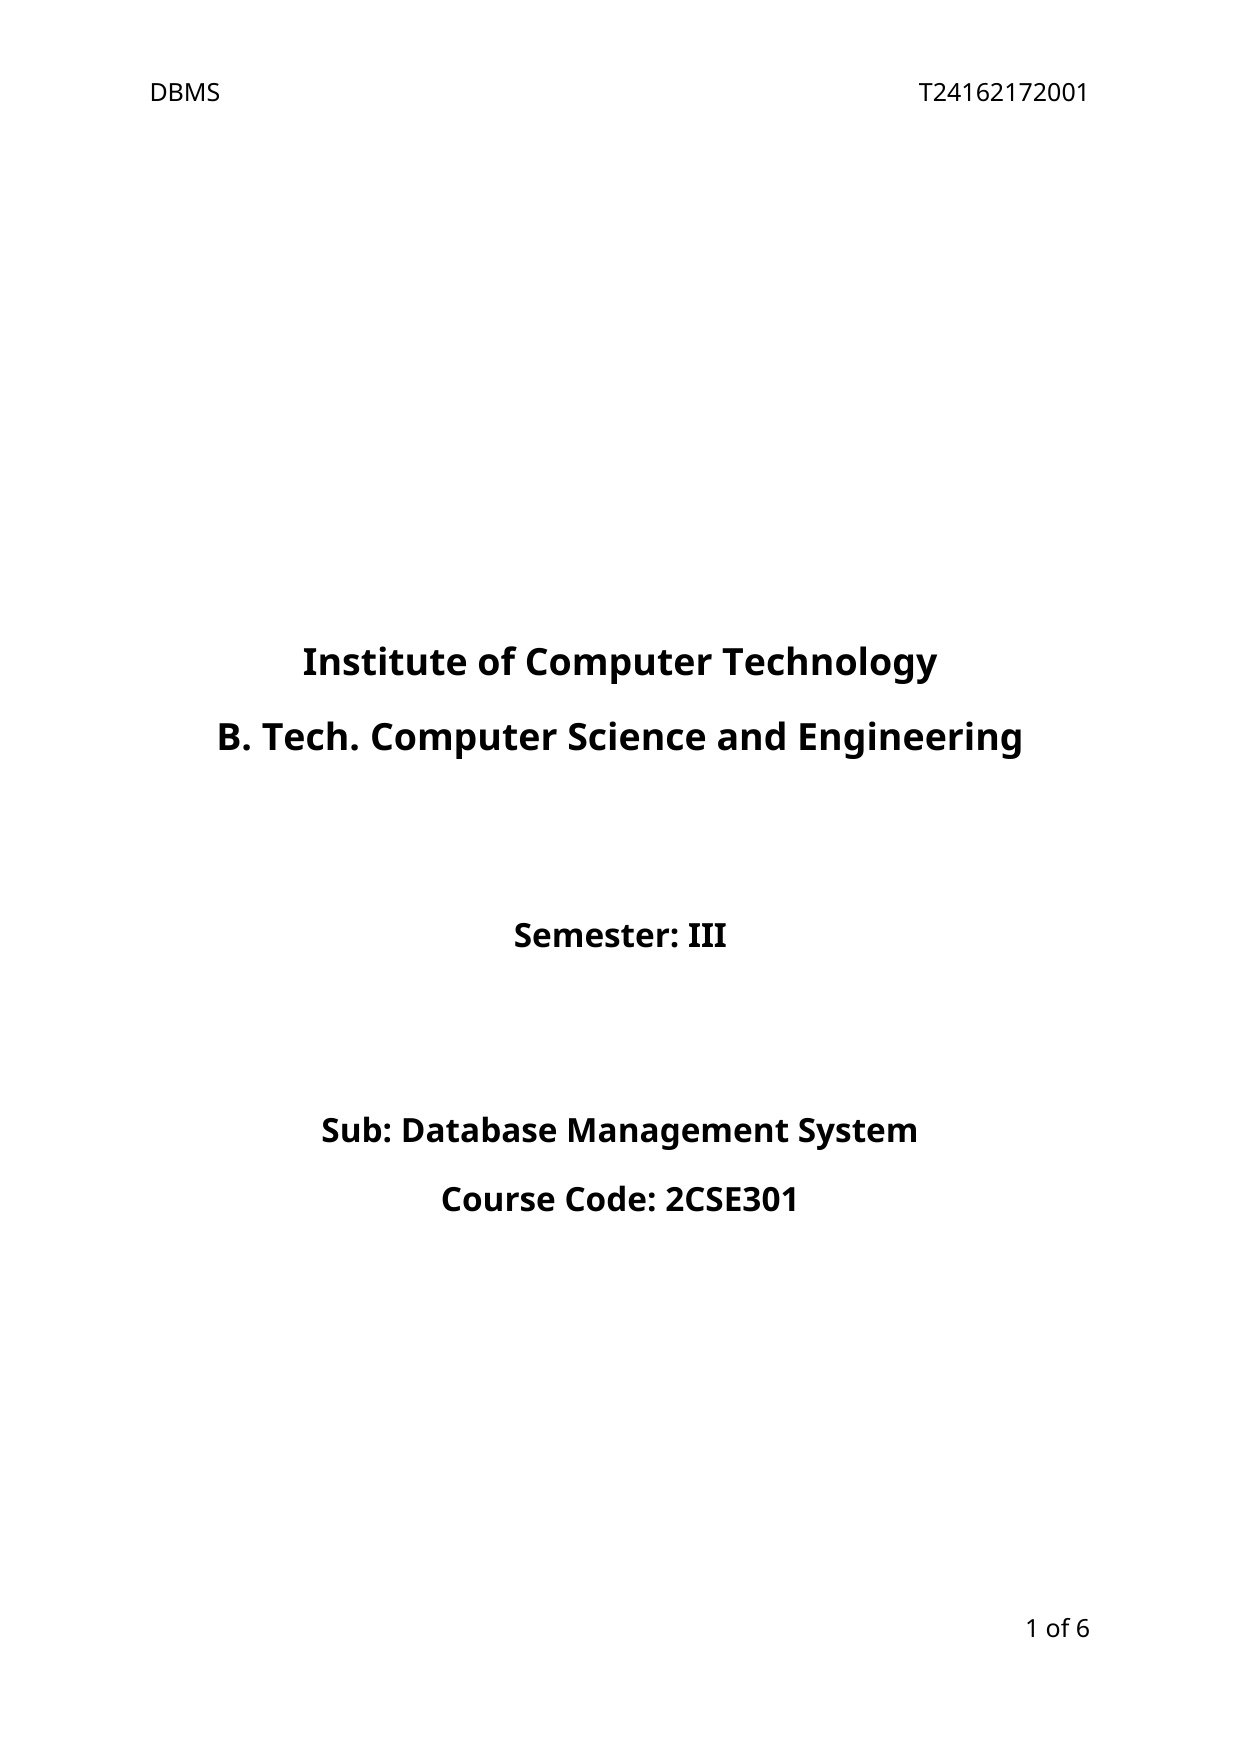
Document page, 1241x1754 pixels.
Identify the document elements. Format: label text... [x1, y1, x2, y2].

text Course Code: 2CSE301 [150, 1176, 1090, 1221]
text B. Tech. Computer Science and Engineering [150, 711, 1090, 762]
text Institute of Computer Technology [150, 635, 1090, 686]
text Sub: Database Management System [150, 1107, 1090, 1152]
text Semester: III [150, 912, 1090, 957]
